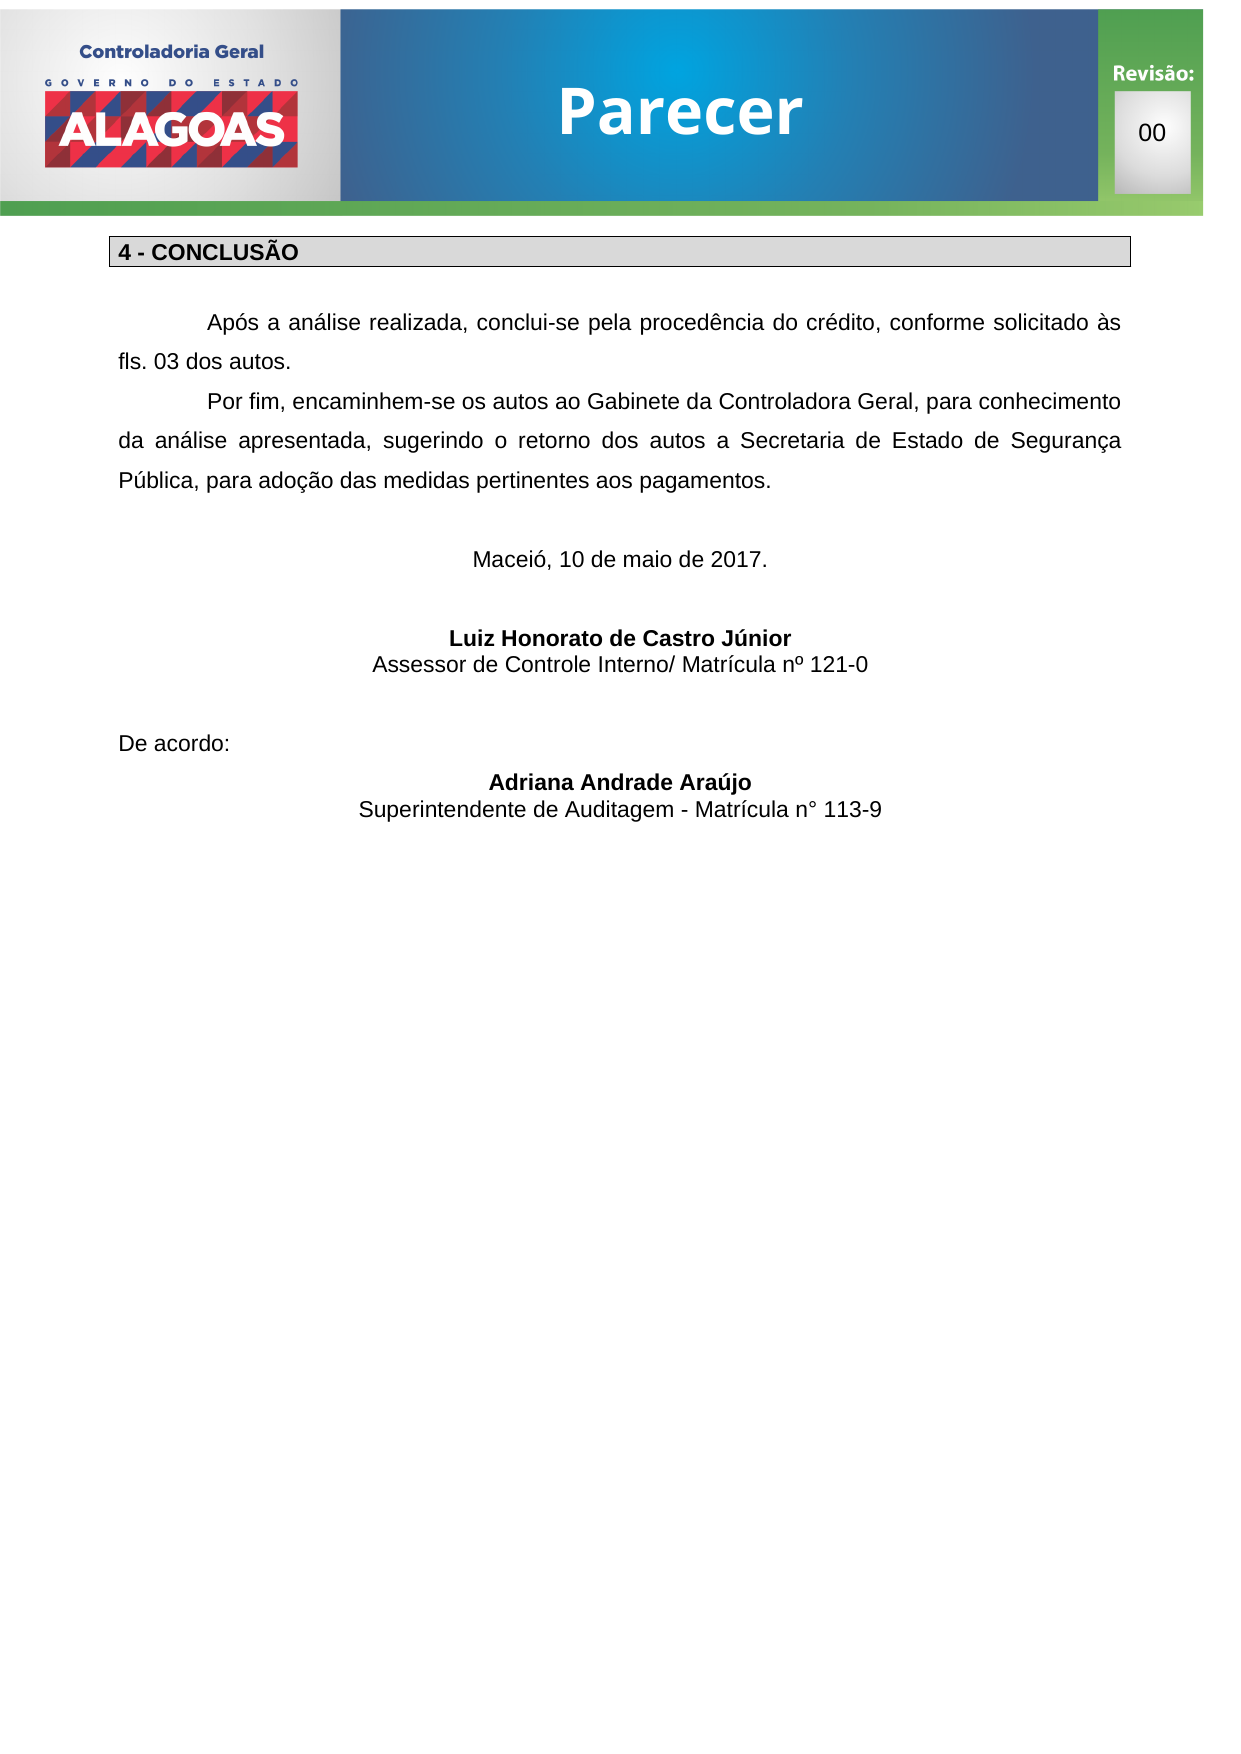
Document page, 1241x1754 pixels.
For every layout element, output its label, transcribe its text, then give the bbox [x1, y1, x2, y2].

text Assessor de Controle Interno/ Matrícula nº 121-0 [118, 651, 1122, 677]
text Por fim, encaminhem-se os autos ao Gabinete da Controladora Geral, para conhecimento da análise apresentada, sugerindo o retorno dos autos a Secretaria de Estado de Segurança Pública, para adoção das medidas pertinentes aos pagamentos. [118, 388, 1122, 493]
picture [749, 105, 762, 112]
text De acordo: [118, 730, 1122, 756]
text Superintendente de Auditagem - Matrícula n° 113-9 [118, 796, 1122, 822]
text Após a análise realizada, conclui-se pela procedência do crédito, conforme solicitado às fls. 03 dos autos. [118, 309, 1122, 374]
text Adriana Andrade Araújo [118, 769, 1122, 796]
picture [0, 9, 1204, 216]
text 4 - CONCLUSÃO [110, 237, 1130, 266]
text Luiz Honorato de Castro Júnior [118, 624, 1122, 651]
text Maceió, 10 de maio de 2017. [118, 546, 1122, 572]
picture [609, 120, 614, 128]
